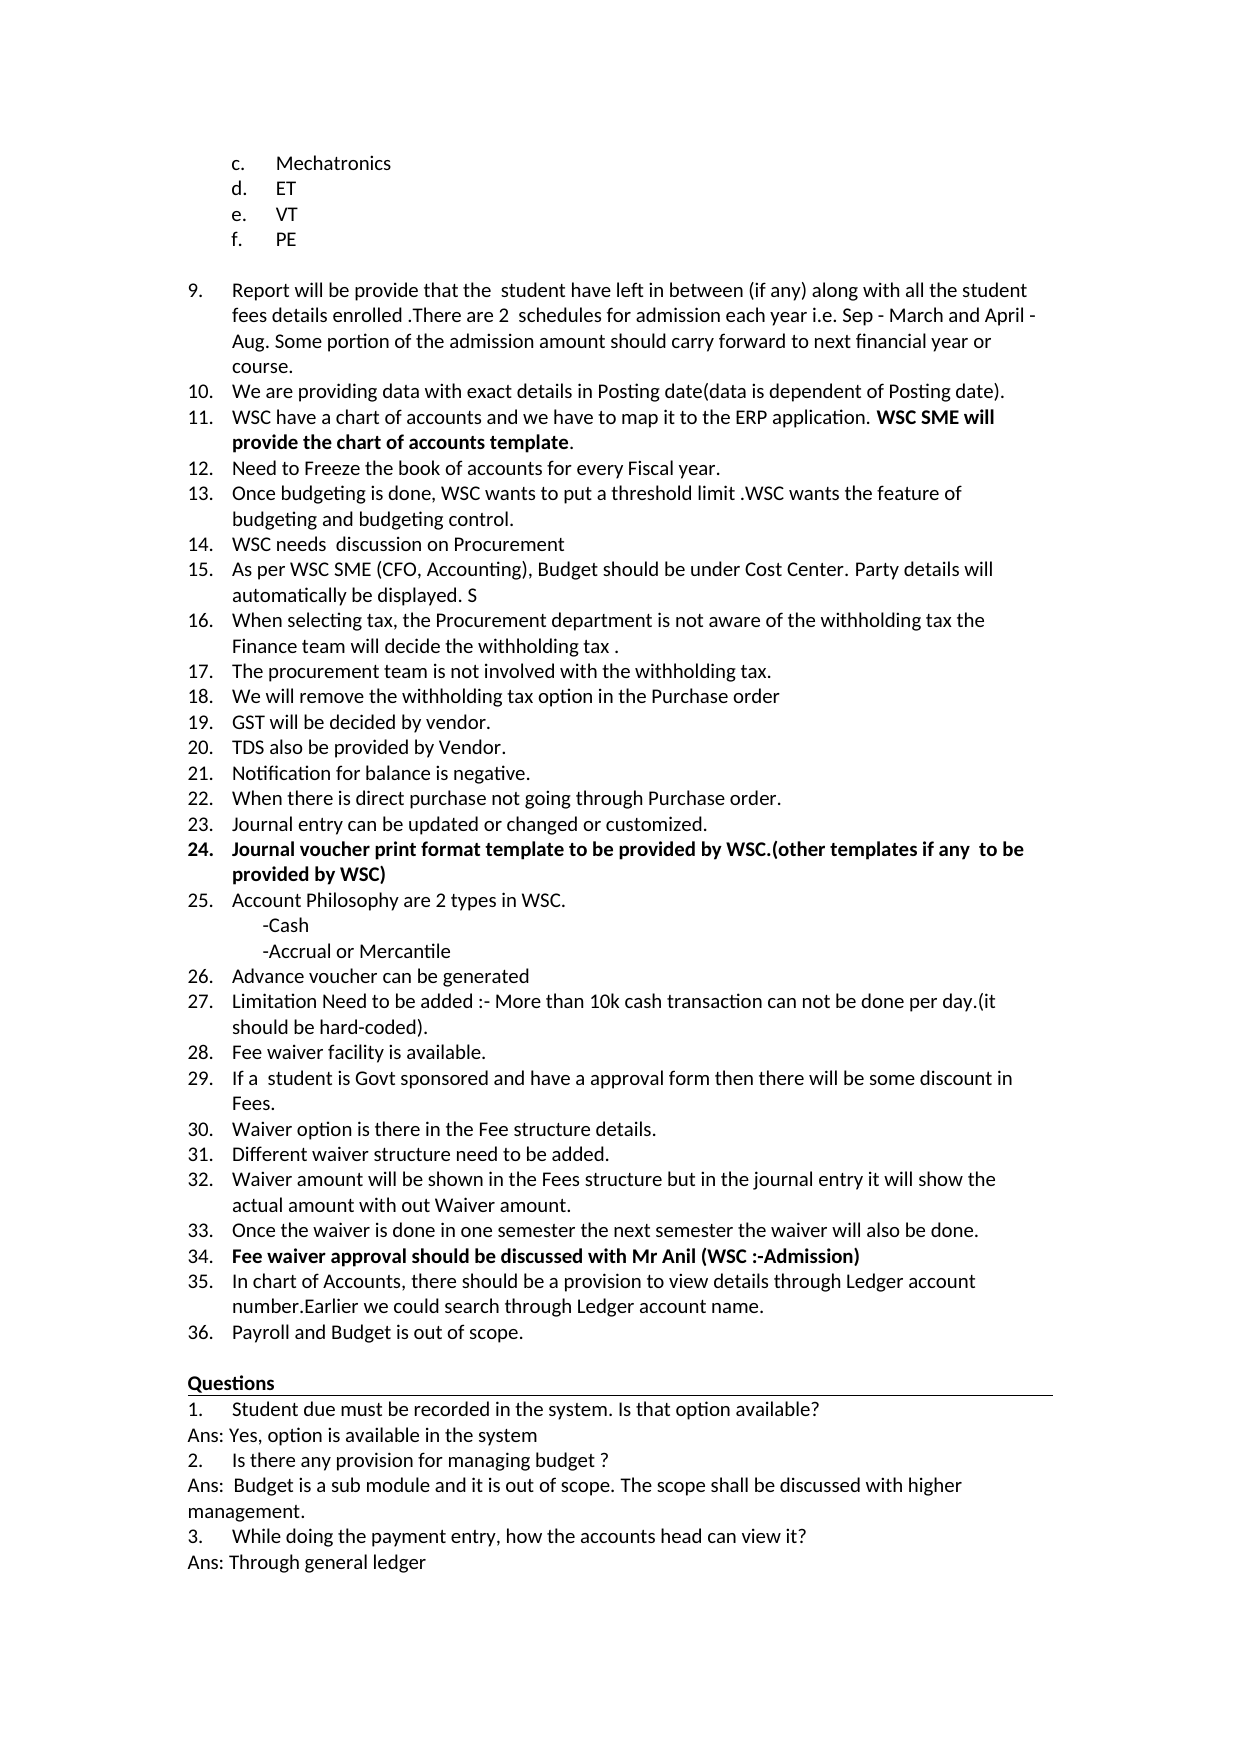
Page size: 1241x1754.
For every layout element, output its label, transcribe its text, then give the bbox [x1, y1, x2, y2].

list Ans: Budget is a sub module and it is out of scope. The scope shall be discussed with higher management. [187, 1473, 1053, 1523]
list If a student is Govt sponsored and have a approval form then there will be some discount in Fees. [187, 1065, 1053, 1116]
list -Cash [187, 912, 1053, 938]
list As per WSC SME (CFO, Accounting), Budget should be under Cost Center. Party details will automatically be displayed. S [187, 557, 1053, 607]
list Fee waiver approval should be discussed with Mr Anil (WSC :-Admission) [187, 1243, 1053, 1268]
list Notification for balance is negative. [187, 760, 1053, 785]
list Different waiver structure need to be added. [187, 1141, 1053, 1167]
list When there is direct purchase not going through Purchase order. [187, 785, 1053, 811]
list Payroll and Budget is out of scope. [187, 1319, 1053, 1344]
list WSC needs discussion on Procurement [187, 531, 1053, 557]
list Ans: Through general ledger [187, 1549, 1053, 1574]
list Journal voucher print format template to be provided by WSC.(other templates if any to be provided by WSC) [187, 836, 1053, 887]
list In chart of Accounts, there should be a provision to view details through Ledger account number.Earlier we could search through Ledger account name. [187, 1268, 1053, 1319]
list When selecting tax, the Procurement department is not aware of the withholding tax the Finance team will decide the withholding tax . [187, 607, 1053, 658]
list VT [231, 201, 1053, 226]
list Is there any provision for managing budget ? [187, 1447, 1053, 1473]
list Waiver amount will be shown in the Fees structure but in the journal entry it will show the actual amount with out Waiver amount. [187, 1167, 1053, 1217]
list GST will be decided by vendor. [187, 709, 1053, 734]
list We are providing data with exact details in Posting date(data is dependent of Posting date). [187, 379, 1053, 404]
list Report will be provide that the student have left in between (if any) along with all the student fees details enrolled .There are 2 schedules for admission each year i.e. Sep - March and April - Aug. Some portion of the admission amount should carry forward to next financial year or course. [187, 277, 1053, 379]
list Journal entry can be updated or changed or customized. [187, 811, 1053, 836]
list Once the waiver is done in one semester the next semester the waiver will also be done. [187, 1217, 1053, 1243]
list Waiver option is there in the Fee structure details. [187, 1116, 1053, 1141]
list Questions [187, 1370, 1053, 1396]
list Once budgeting is done, WSC wants to put a threshold limit .WSC wants the feature of budgeting and budgeting control. [187, 480, 1053, 531]
list Account Philosophy are 2 types in WSC. [187, 887, 1053, 912]
list PE [231, 226, 1053, 252]
list Mechatronics [231, 150, 1053, 175]
list We will remove the withholding tax option in the Purchase order [187, 684, 1053, 709]
list WSC have a chart of accounts and we have to map it to the ERP application. WSC SME will provide the chart of accounts template. [187, 404, 1053, 455]
list ET [231, 175, 1053, 201]
list Ans: Yes, option is available in the system [187, 1422, 1053, 1447]
list The procurement team is not involved with the withholding tax. [187, 658, 1053, 684]
list TDS also be provided by Vendor. [187, 734, 1053, 760]
list Need to Freeze the book of accounts for every Fiscal year. [187, 455, 1053, 480]
list -Accrual or Mercantile [187, 938, 1053, 963]
list Fee waiver facility is available. [187, 1039, 1053, 1065]
list Advance voucher can be generated [187, 963, 1053, 989]
list While doing the payment entry, how the accounts head can view it? [187, 1523, 1053, 1549]
list Limitation Need to be added :- More than 10k cash transaction can not be done per day.(it should be hard-coded). [187, 989, 1053, 1039]
list Student due must be recorded in the system. Is that option available? [187, 1396, 1053, 1422]
